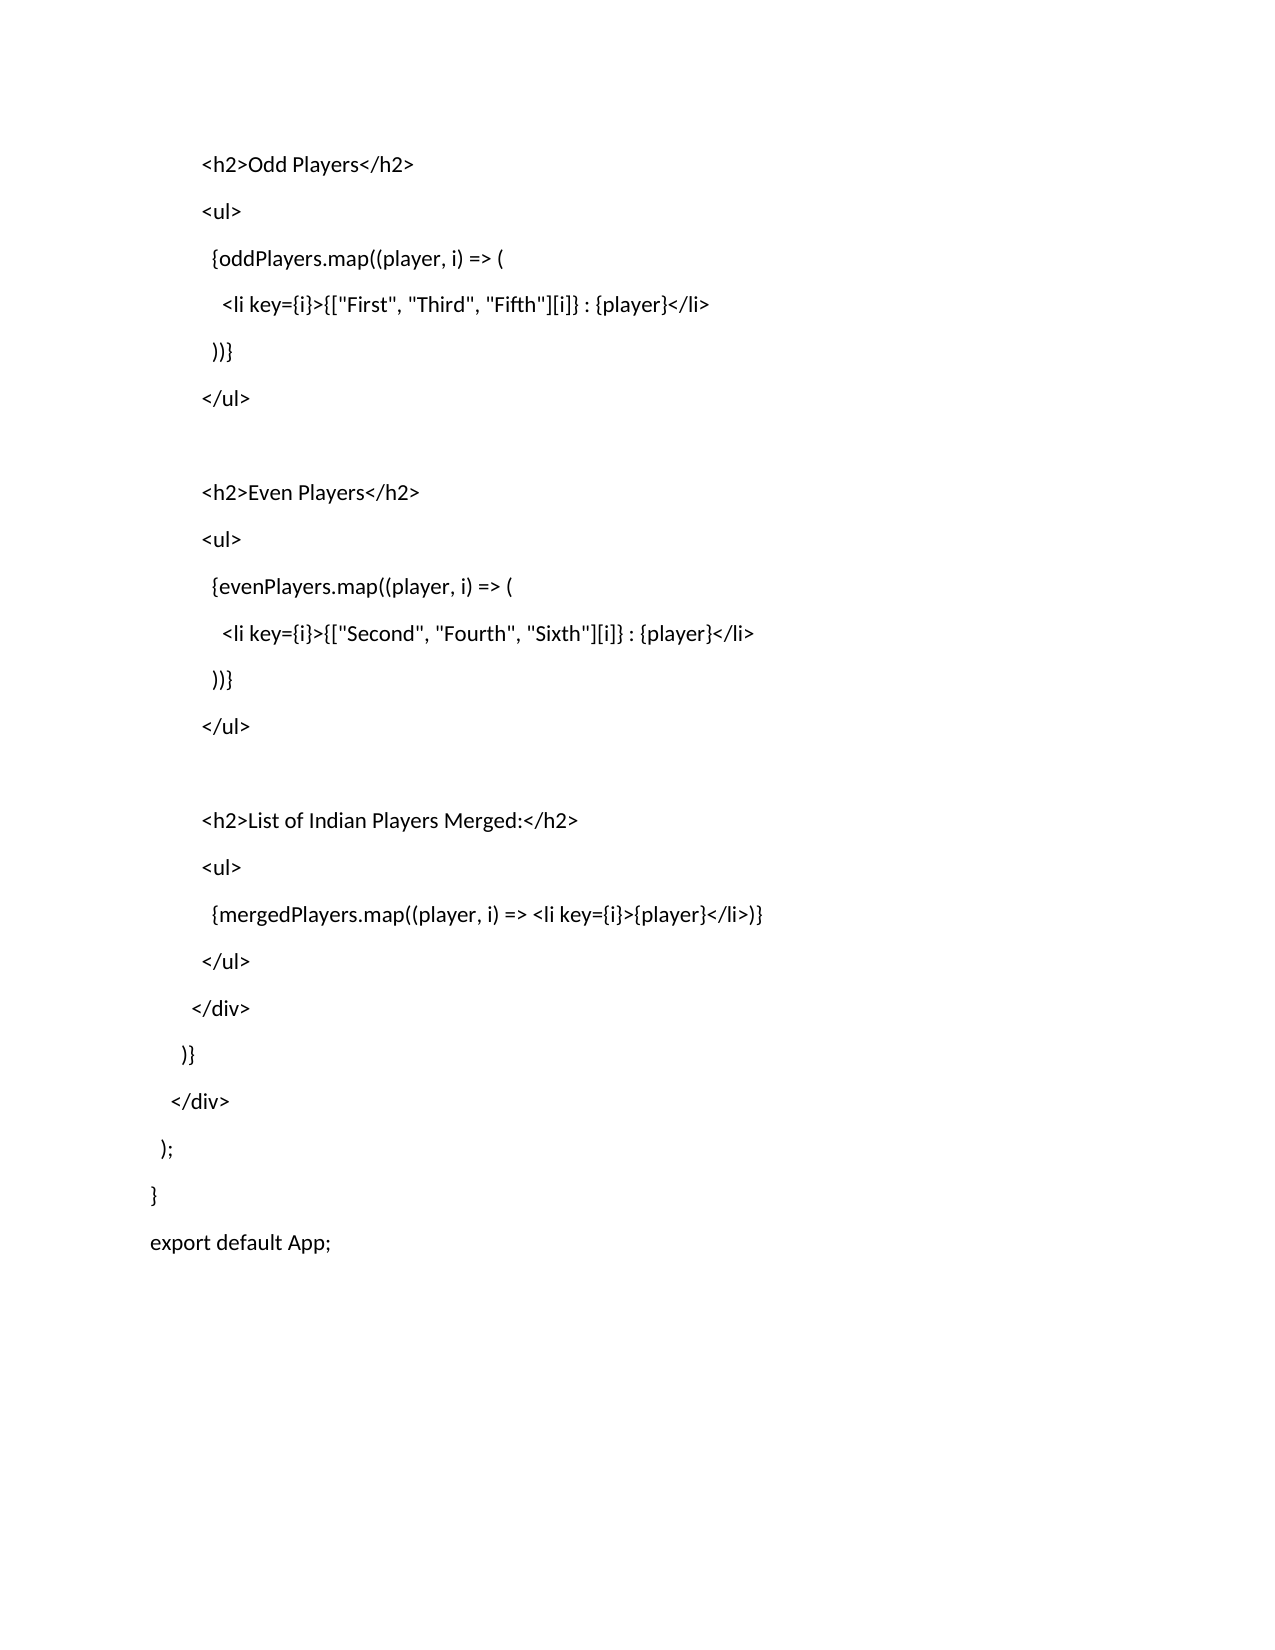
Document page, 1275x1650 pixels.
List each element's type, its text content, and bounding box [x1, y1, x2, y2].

text export default App; [150, 1228, 1125, 1256]
text {oddPlayers.map((player, i) => ( [150, 244, 1125, 272]
text {mergedPlayers.map((player, i) => <li key={i}>{player}</li>)} [150, 900, 1125, 928]
text </ul> [150, 947, 1125, 975]
text <h2>Odd Players</h2> [150, 150, 1125, 178]
text <h2>Even Players</h2> [150, 478, 1125, 506]
text <ul> [150, 525, 1125, 553]
text ); [150, 1134, 1125, 1162]
text <li key={i}>{["First", "Third", "Fifth"][i]} : {player}</li> [150, 291, 1125, 319]
text </div> [150, 1087, 1125, 1116]
text {evenPlayers.map((player, i) => ( [150, 572, 1125, 600]
text )} [150, 1041, 1125, 1069]
text <li key={i}>{["Second", "Fourth", "Sixth"][i]} : {player}</li> [150, 619, 1125, 647]
text <h2>List of Indian Players Merged:</h2> [150, 806, 1125, 834]
text <ul> [150, 197, 1125, 225]
text ))} [150, 666, 1125, 694]
text </ul> [150, 712, 1125, 741]
text <ul> [150, 853, 1125, 881]
text </div> [150, 994, 1125, 1022]
text } [150, 1181, 1125, 1209]
text ))} [150, 337, 1125, 366]
text </ul> [150, 384, 1125, 412]
